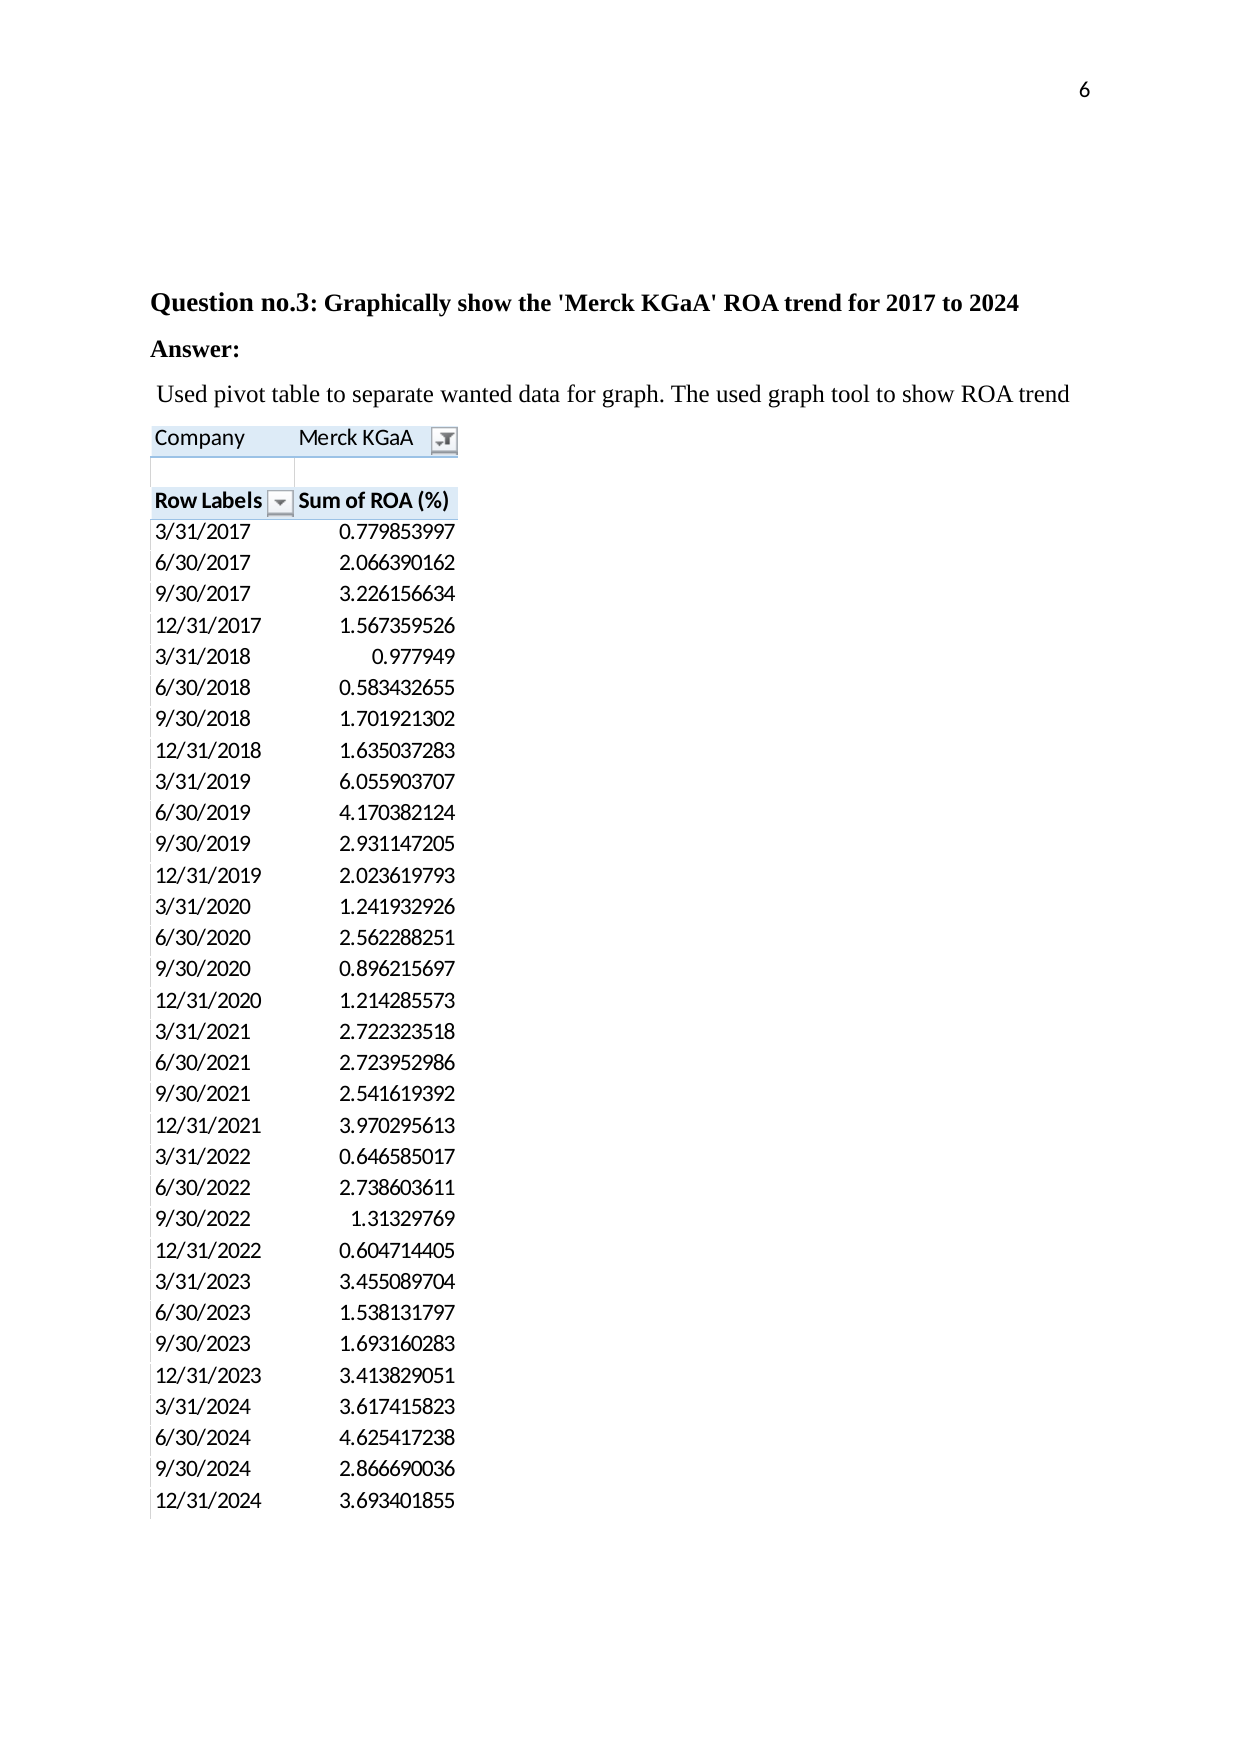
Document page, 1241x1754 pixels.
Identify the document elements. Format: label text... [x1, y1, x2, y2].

text Answer: [150, 334, 1090, 363]
text Question no.3: Graphically show the 'Merck KGaA' ROA trend for 2017 to 2024 [150, 286, 1090, 317]
text Used pivot table to separate wanted data for graph. The used graph tool to show ROA trend [150, 379, 1090, 408]
